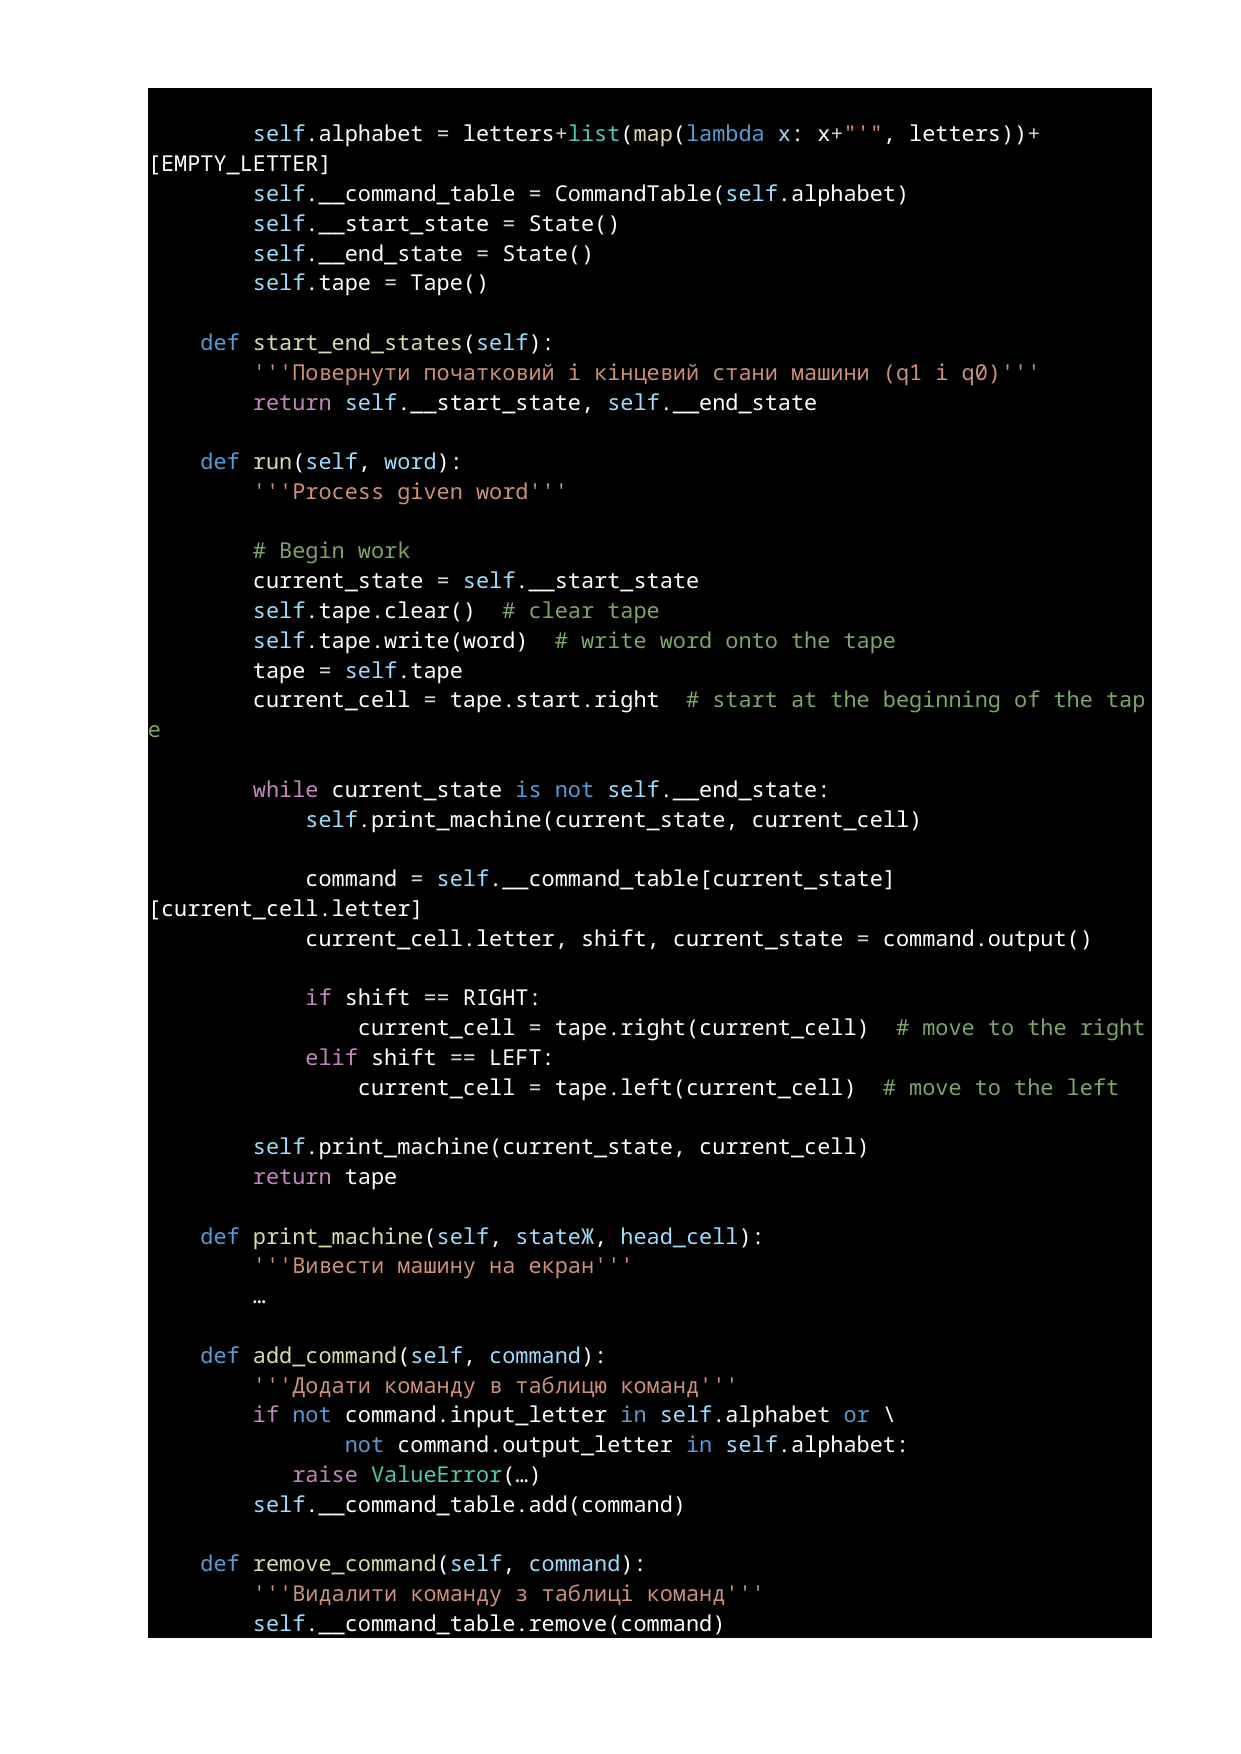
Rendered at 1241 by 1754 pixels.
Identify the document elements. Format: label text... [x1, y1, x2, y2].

text return self.__start_state, self.__end_state [148, 386, 1152, 416]
text self.__command_table.remove(command) [148, 1608, 1152, 1638]
text '''Повернути початковий і кінцевий стани машини (q1 і q0)''' [148, 357, 1152, 386]
text def start_end_states(self): [148, 327, 1152, 357]
text self.tape.clear() # clear tape [148, 595, 1152, 625]
text raise ValueError(…) [148, 1459, 1152, 1489]
text self.print_machine(current_state, current_cell) [148, 803, 1152, 833]
text current_cell = tape.right(current_cell) # move to the right [148, 1012, 1152, 1042]
text current_cell.letter, shift, current_state = command.output() [148, 923, 1152, 952]
text self.__command_table.add(command) [148, 1489, 1152, 1518]
text self.__command_table = CommandTable(self.alphabet) [148, 178, 1152, 208]
text current_state = self.__start_state [148, 565, 1152, 595]
text def remove_command(self, command): [148, 1548, 1152, 1578]
text self.__end_state = State() [148, 237, 1152, 267]
text current_cell = tape.left(current_cell) # move to the left [148, 1072, 1152, 1101]
text self.alphabet = letters+list(map(lambda x: x+"'", letters))+[EMPTY_LETTER] [148, 118, 1152, 178]
text command = self.__command_table[current_state][current_cell.letter] [148, 863, 1152, 923]
text def run(self, word): [148, 446, 1152, 476]
text not command.output_letter in self.alphabet: [148, 1429, 1152, 1459]
text tape = self.tape [148, 654, 1152, 684]
text '''Додати команду в таблицю команд''' [148, 1369, 1152, 1399]
text def add_command(self, command): [148, 1340, 1152, 1369]
text self.__start_state = State() [148, 208, 1152, 237]
text '''Process given word''' [148, 476, 1152, 506]
text return tape [148, 1161, 1152, 1191]
text elif shift == LEFT: [148, 1042, 1152, 1072]
text # Begin work [148, 535, 1152, 565]
text if not command.input_letter in self.alphabet or \ [148, 1399, 1152, 1429]
text self.tape.write(word) # write word onto the tape [148, 625, 1152, 654]
text '''Видалити команду з таблиці команд''' [148, 1578, 1152, 1608]
text self.tape = Tape() [148, 267, 1152, 297]
text … [148, 1280, 1152, 1310]
text current_cell = tape.start.right # start at the beginning of the tape [148, 684, 1152, 744]
text self.print_machine(current_state, current_cell) [148, 1131, 1152, 1161]
text '''Вивести машину на екран''' [148, 1250, 1152, 1280]
text if shift == RIGHT: [148, 982, 1152, 1012]
text def print_machine(self, stateЖ, head_cell): [148, 1221, 1152, 1250]
text while current_state is not self.__end_state: [148, 774, 1152, 803]
